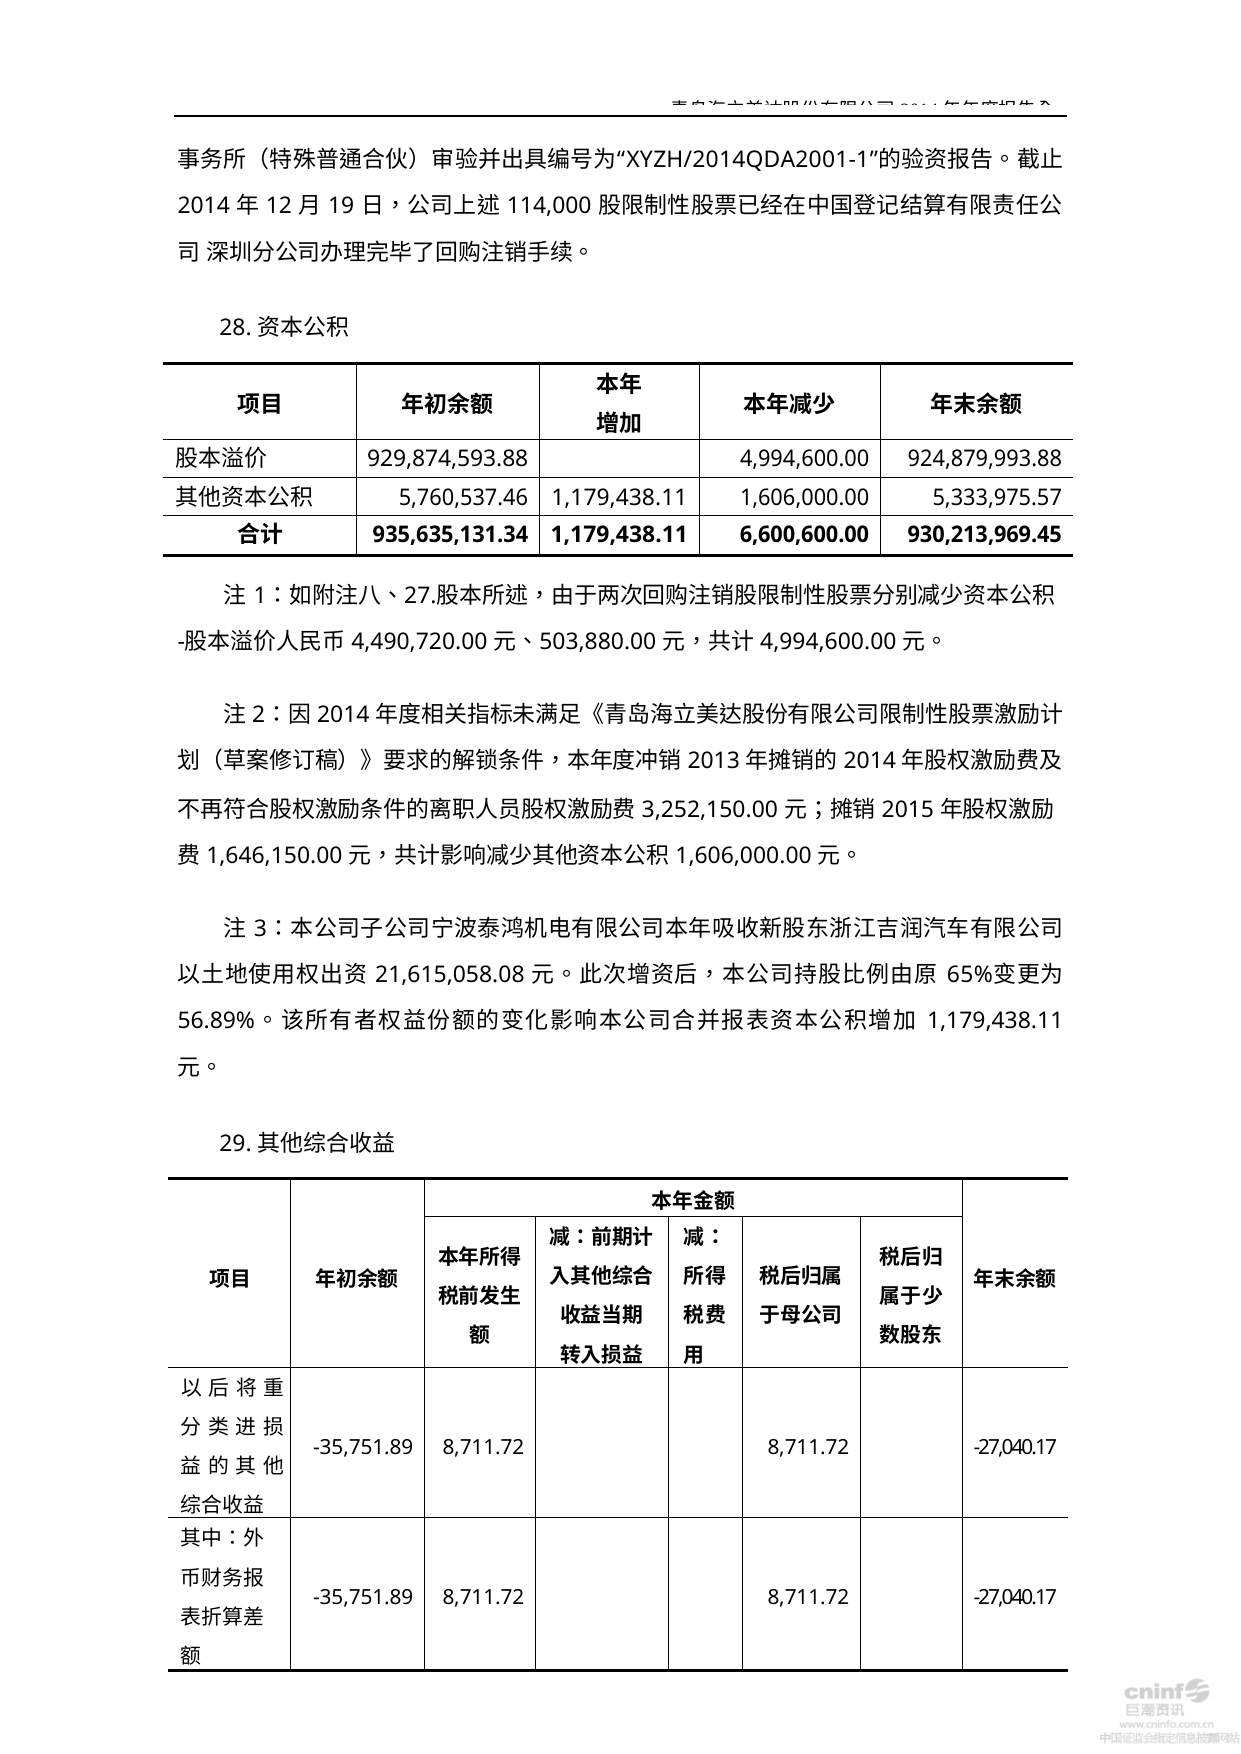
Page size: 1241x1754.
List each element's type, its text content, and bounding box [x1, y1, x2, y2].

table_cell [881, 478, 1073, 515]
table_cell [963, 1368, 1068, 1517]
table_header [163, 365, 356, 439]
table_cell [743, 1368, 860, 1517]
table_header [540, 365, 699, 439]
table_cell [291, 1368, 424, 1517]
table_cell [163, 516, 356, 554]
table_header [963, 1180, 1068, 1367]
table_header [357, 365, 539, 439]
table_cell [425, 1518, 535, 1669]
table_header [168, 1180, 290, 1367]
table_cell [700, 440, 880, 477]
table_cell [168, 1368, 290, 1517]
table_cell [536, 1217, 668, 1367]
picture [1099, 1673, 1241, 1754]
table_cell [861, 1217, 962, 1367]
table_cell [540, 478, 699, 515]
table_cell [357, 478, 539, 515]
text 28. 资本公积 [219, 311, 1144, 343]
text 不再符合股权激励条件的离职人员股权激励费 3,252,150.00 元；摊销 2015 年股权激励 [177, 793, 1144, 825]
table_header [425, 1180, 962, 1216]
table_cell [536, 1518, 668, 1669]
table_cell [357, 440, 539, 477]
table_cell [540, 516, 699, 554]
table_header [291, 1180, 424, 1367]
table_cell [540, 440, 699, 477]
text 29. 其他综合收益 [219, 1127, 1144, 1158]
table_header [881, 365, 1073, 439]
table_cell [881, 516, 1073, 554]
text 注 2：因 2014 年度相关指标未满足《青岛海立美达股份有限公司限制性股票激励计 划（草案修订稿）》要求的解锁条件，本年度冲销 2013 年摊销的 2014 年股权激励费及 [177, 698, 1063, 775]
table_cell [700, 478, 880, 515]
text 费 1,646,150.00 元，共计影响减少其他资本公积 1,606,000.00 元。 [177, 839, 1144, 871]
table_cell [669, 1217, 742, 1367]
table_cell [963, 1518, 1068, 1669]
text 事务所（特殊普通合伙）审验并出具编号为“XYZH/2014QDA2001-1”的验资报告。截止 2014 年 12 月 19 日，公司上述 114,000 股限制性股票已经在中国登记结算有限责任公司 深圳分公司办理完毕了回购注销手续。 [177, 143, 1063, 267]
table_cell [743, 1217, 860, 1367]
text -股本溢价人民币 4,490,720.00 元、503,880.00 元，共计 4,994,600.00 元。 [177, 625, 1144, 656]
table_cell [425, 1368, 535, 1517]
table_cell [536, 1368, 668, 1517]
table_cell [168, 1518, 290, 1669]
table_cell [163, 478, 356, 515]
text 注 3：本公司子公司宁波泰鸿机电有限公司本年吸收新股东浙江吉润汽车有限公司 以土地使用权出资 21,615,058.08 元。此次增资后，本公司持股比例由原 65%变更为 56.89%。该所有者权益份额的变化影响本公司合并报表资本公积增加 1,179,438.11 元。 [177, 912, 1063, 1082]
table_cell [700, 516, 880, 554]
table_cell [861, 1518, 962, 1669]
text 注 1：如附注八、27.股本所述，由于两次回购注销股限制性股票分别减少资本公积 [223, 579, 1144, 610]
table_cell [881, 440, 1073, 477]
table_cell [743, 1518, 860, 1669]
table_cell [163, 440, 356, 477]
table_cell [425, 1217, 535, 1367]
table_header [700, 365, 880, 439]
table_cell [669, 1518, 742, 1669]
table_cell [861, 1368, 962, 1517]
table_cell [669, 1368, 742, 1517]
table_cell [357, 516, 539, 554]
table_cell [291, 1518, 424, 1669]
